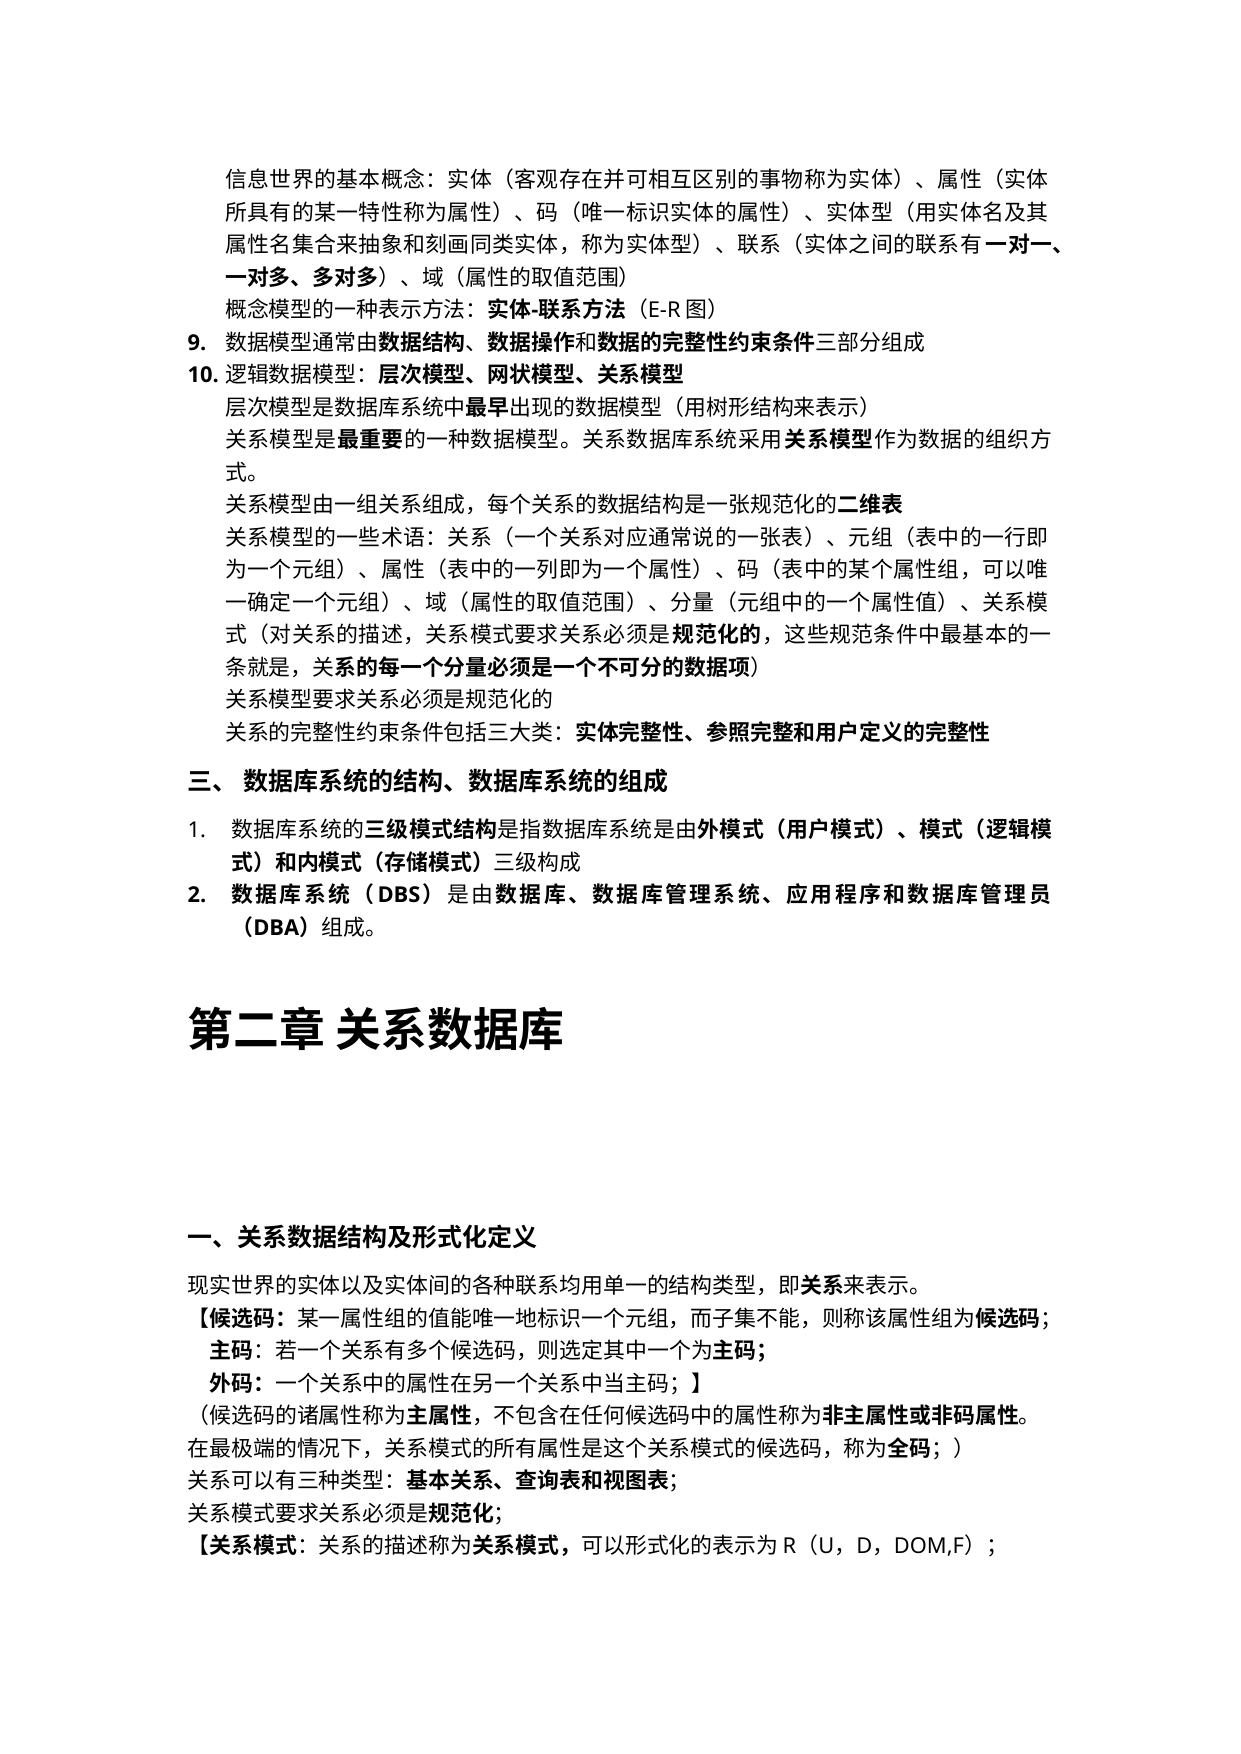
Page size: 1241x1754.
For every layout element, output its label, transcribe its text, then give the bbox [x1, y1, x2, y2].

subtitle 第二章 关系数据库 [187, 977, 1053, 1075]
list 关系模型是最重要的一种数据模型。关系数据库系统采用关系模型作为数据的组织方式。 [225, 422, 1053, 487]
text 【候选码：某一属性组的值能唯一地标识一个元组，而子集不能，则称该属性组为候选码； [187, 1300, 1053, 1333]
list 关系模型由一组关系组成，每个关系的数据结构是一张规范化的二维表 [225, 487, 1053, 519]
text 关系可以有三种类型：基本关系、查询表和视图表； [187, 1463, 1053, 1495]
list 关系的完整性约束条件包括三大类：实体完整性、参照完整和用户定义的完整性 [225, 714, 1053, 747]
text 【关系模式：关系的描述称为关系模式，可以形式化的表示为R（U，D，DOM,F）； [187, 1528, 1053, 1560]
text 在最极端的情况下，关系模式的所有属性是这个关系模式的候选码，称为全码；） [187, 1430, 1053, 1463]
text 三、 数据库系统的结构、数据库系统的组成 [187, 747, 1053, 812]
list 层次模型是数据库系统中最早出现的数据模型（用树形结构来表示） [225, 389, 1053, 422]
text 关系模式要求关系必须是规范化； [187, 1495, 1053, 1528]
list 数据模型通常由数据结构、数据操作和数据的完整性约束条件三部分组成 [187, 324, 1053, 357]
text 主码：若一个关系有多个候选码，则选定其中一个为主码； [187, 1333, 1053, 1365]
list 数据库系统的三级模式结构是指数据库系统是由外模式（用户模式）、模式（逻辑模式）和内模式（存储模式）三级构成 [187, 812, 1053, 877]
list 数据库系统（DBS）是由数据库、数据库管理系统、应用程序和数据库管理员（DBA）组成。 [187, 877, 1053, 942]
text 现实世界的实体以及实体间的各种联系均用单一的结构类型，即关系来表示。 [187, 1268, 1053, 1300]
text 外码：一个关系中的属性在另一个关系中当主码；】 [187, 1365, 1053, 1398]
list 概念模型的一种表示方法：实体-联系方法（E-R图） [225, 292, 1053, 324]
text 一、关系数据结构及形式化定义 [187, 1203, 1053, 1268]
list 信息世界的基本概念：实体（客观存在并可相互区别的事物称为实体）、属性（实体所具有的某一特性称为属性）、码（唯一标识实体的属性）、实体型（用实体名及其属性名集合来抽象和刻画同类实体，称为实体型）、联系（实体之间的联系有一对一、一对多、多对多）、域（属性的取值范围） [225, 162, 1053, 292]
list 关系模型要求关系必须是规范化的 [225, 682, 1053, 714]
list 逻辑数据模型：层次模型、网状模型、关系模型 [187, 357, 1053, 389]
text （候选码的诸属性称为主属性，不包含在任何候选码中的属性称为非主属性或非码属性。 [187, 1398, 1053, 1430]
list 关系模型的一些术语：关系（一个关系对应通常说的一张表）、元组（表中的一行即为一个元组）、属性（表中的一列即为一个属性）、码（表中的某个属性组，可以唯一确定一个元组）、域（属性的取值范围）、分量（元组中的一个属性值）、关系模式（对关系的描述，关系模式要求关系必须是规范化的，这些规范条件中最基本的一条就是，关系的每一个分量必须是一个不可分的数据项） [225, 519, 1053, 682]
